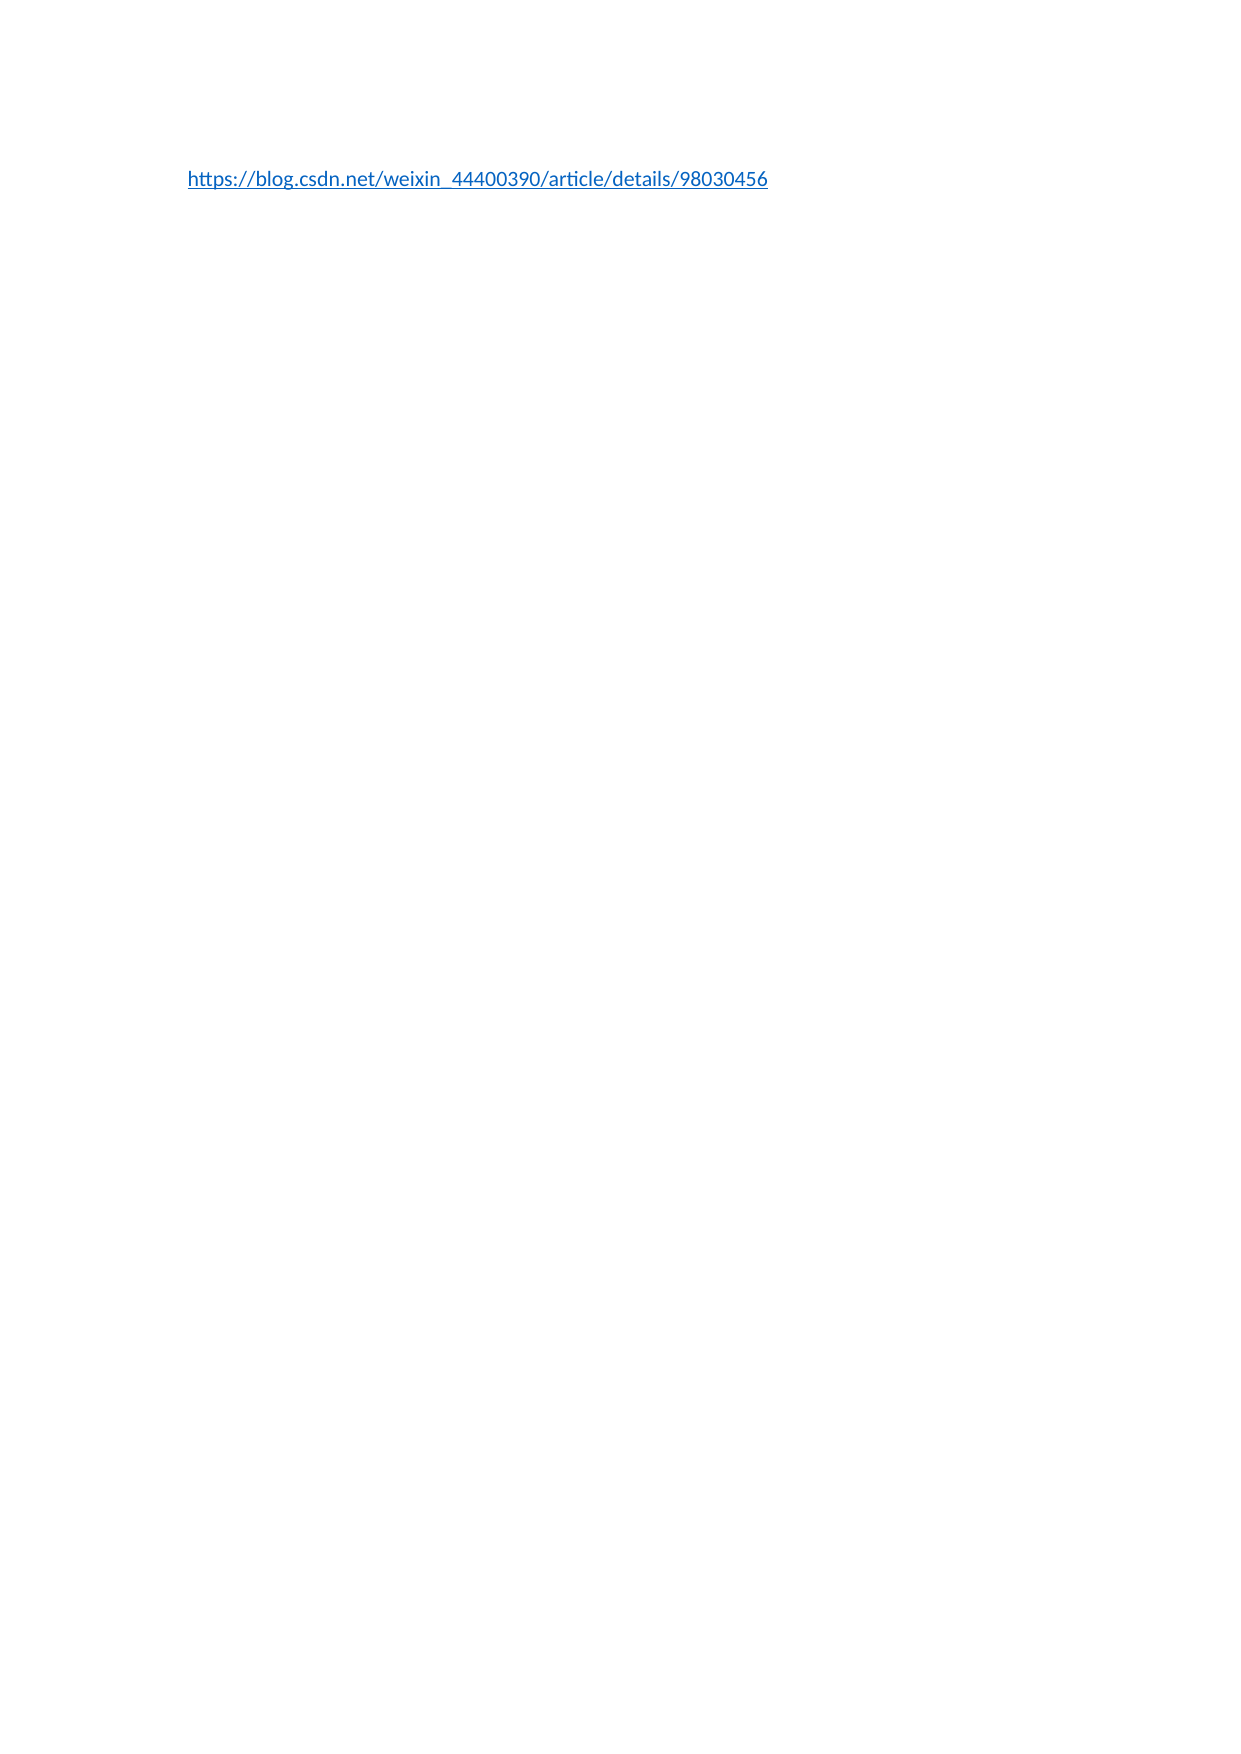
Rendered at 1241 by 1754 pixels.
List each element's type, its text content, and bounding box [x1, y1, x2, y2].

text https://blog.csdn.net/weixin_44400390/article/details/98030456 [187, 162, 1053, 194]
